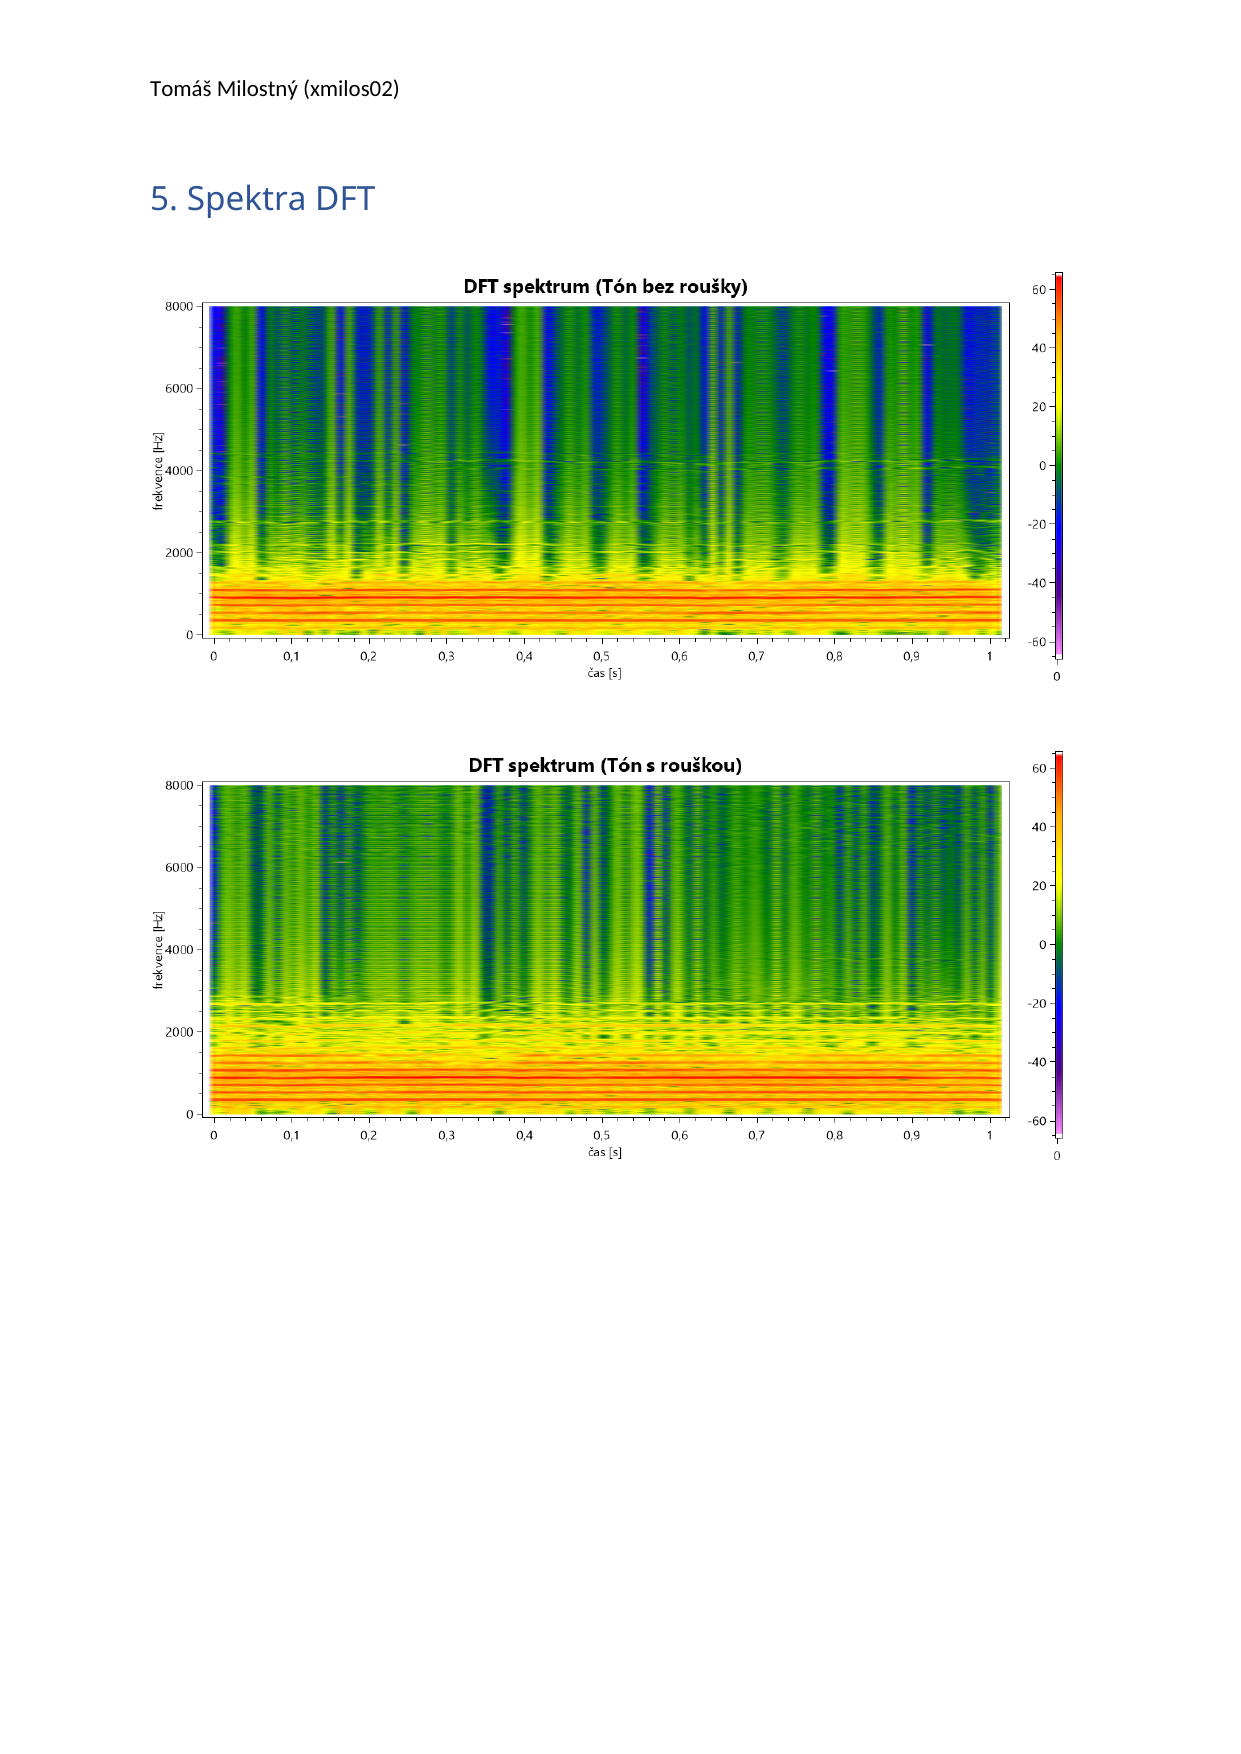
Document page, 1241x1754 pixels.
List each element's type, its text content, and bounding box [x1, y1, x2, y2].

picture [150, 270, 1066, 685]
subtitle 5. Spektra DFT [150, 175, 1090, 220]
picture [150, 750, 1066, 1160]
